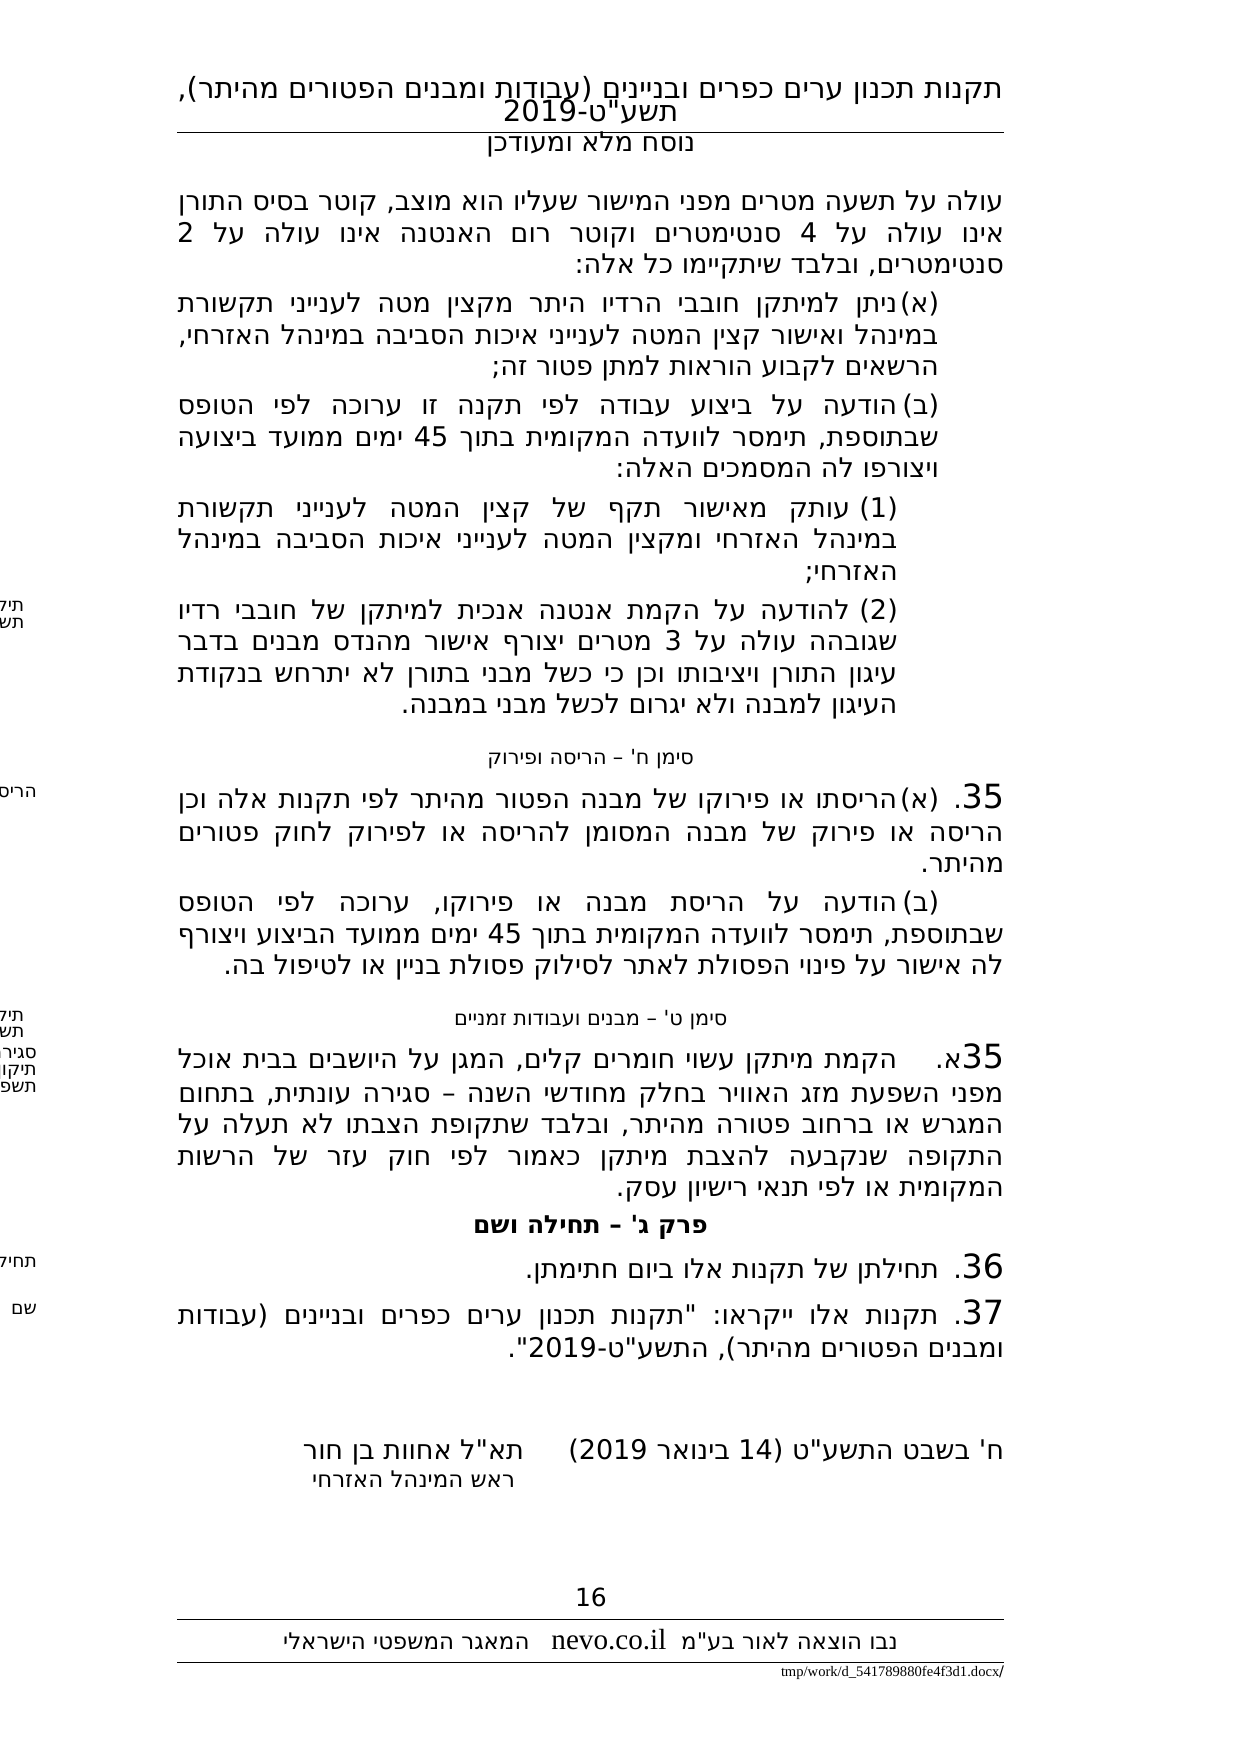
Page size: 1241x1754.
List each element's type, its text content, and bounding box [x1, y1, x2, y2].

text (ב) הודעה על ביצוע עבודה לפי תקנה זו ערוכה לפי הטופס שבתוספת, תימסר לוועדה המקומית בתוך 45 ימים ממועד ביצועה ויצורפו לה המסמכים האלה: [177, 390, 939, 484]
text (1) עותק מאישור תקף של קצין המטה לענייני תקשורת במינהל האזרחי ומקצין המטה לענייני איכות הסביבה במינהל האזרחי; [177, 492, 898, 587]
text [177, 185, 1004, 280]
text ראש המינהל האזרחי [177, 1466, 1004, 1493]
text (2) להודעה על הקמת אנטנה אנכית למיתקן של חובבי רדיו שגובהה עולה על 3 מטרים יצורף אישור מהנדס מבנים בדבר עיגון התורן ויציבותו וכן כי כשל מבני בתורן לא יתרחש בנקודת העיגון למבנה ולא יגרום לכשל מבני במבנה. [177, 594, 898, 720]
text 35א. הקמת מיתקן עשוי חומרים קלים, המגן על היושבים בבית אוכל מפני השפעת מזג האוויר בחלק מחודשי השנה – סגירה עונתית, בתחום המגרש או ברחוב פטורה מהיתר, ובלבד שתקופת הצבתו לא תעלה על התקופה שנקבעה להצבת מיתקן כאמור לפי חוק עזר של הרשות המקומית או לפי תנאי רישיון עסק. [177, 1038, 1004, 1203]
text ח' בשבט התשע"ט (14 בינואר 2019) תא"ל אחוות בן חור [177, 1435, 1004, 1466]
text (ב) הודעה על הריסת מבנה או פירוקו, ערוכה לפי הטופס שבתוספת, תימסר לוועדה המקומית בתוך 45 ימים ממועד הביצוע ויצורף לה אישור על פינוי הפסולת לאתר לסילוק פסולת בניין או לטיפול בה. [177, 887, 1004, 981]
text סימן ט' – מבנים ועבודות זמניים [177, 1006, 1004, 1031]
text (א) ניתן למיתקן חובבי הרדיו היתר מקצין מטה לענייני תקשורת במינהל ואישור קצין המטה לענייני איכות הסביבה במינהל האזרחי, הרשאים לקבוע הוראות למתן פטור זה; [177, 287, 939, 382]
text פרק ג' – תחילה ושם [177, 1211, 1004, 1240]
text 37. תקנות אלו ייקראו: "תקנות תכנון ערים כפרים ובניינים (עבודות ומבנים הפטורים מהיתר), התשע"ט-2019". [177, 1294, 1004, 1364]
text 35. (א) הריסתו או פירוקו של מבנה הפטור מהיתר לפי תקנות אלה וכן הריסה או פירוק של מבנה המסומן להריסה או לפירוק לחוק פטורים מהיתר. [177, 777, 1004, 879]
text סימן ח' – הריסה ופירוק [177, 745, 1004, 769]
text 36. תחילתן של תקנות אלו ביום חתימתן. [177, 1247, 1004, 1286]
